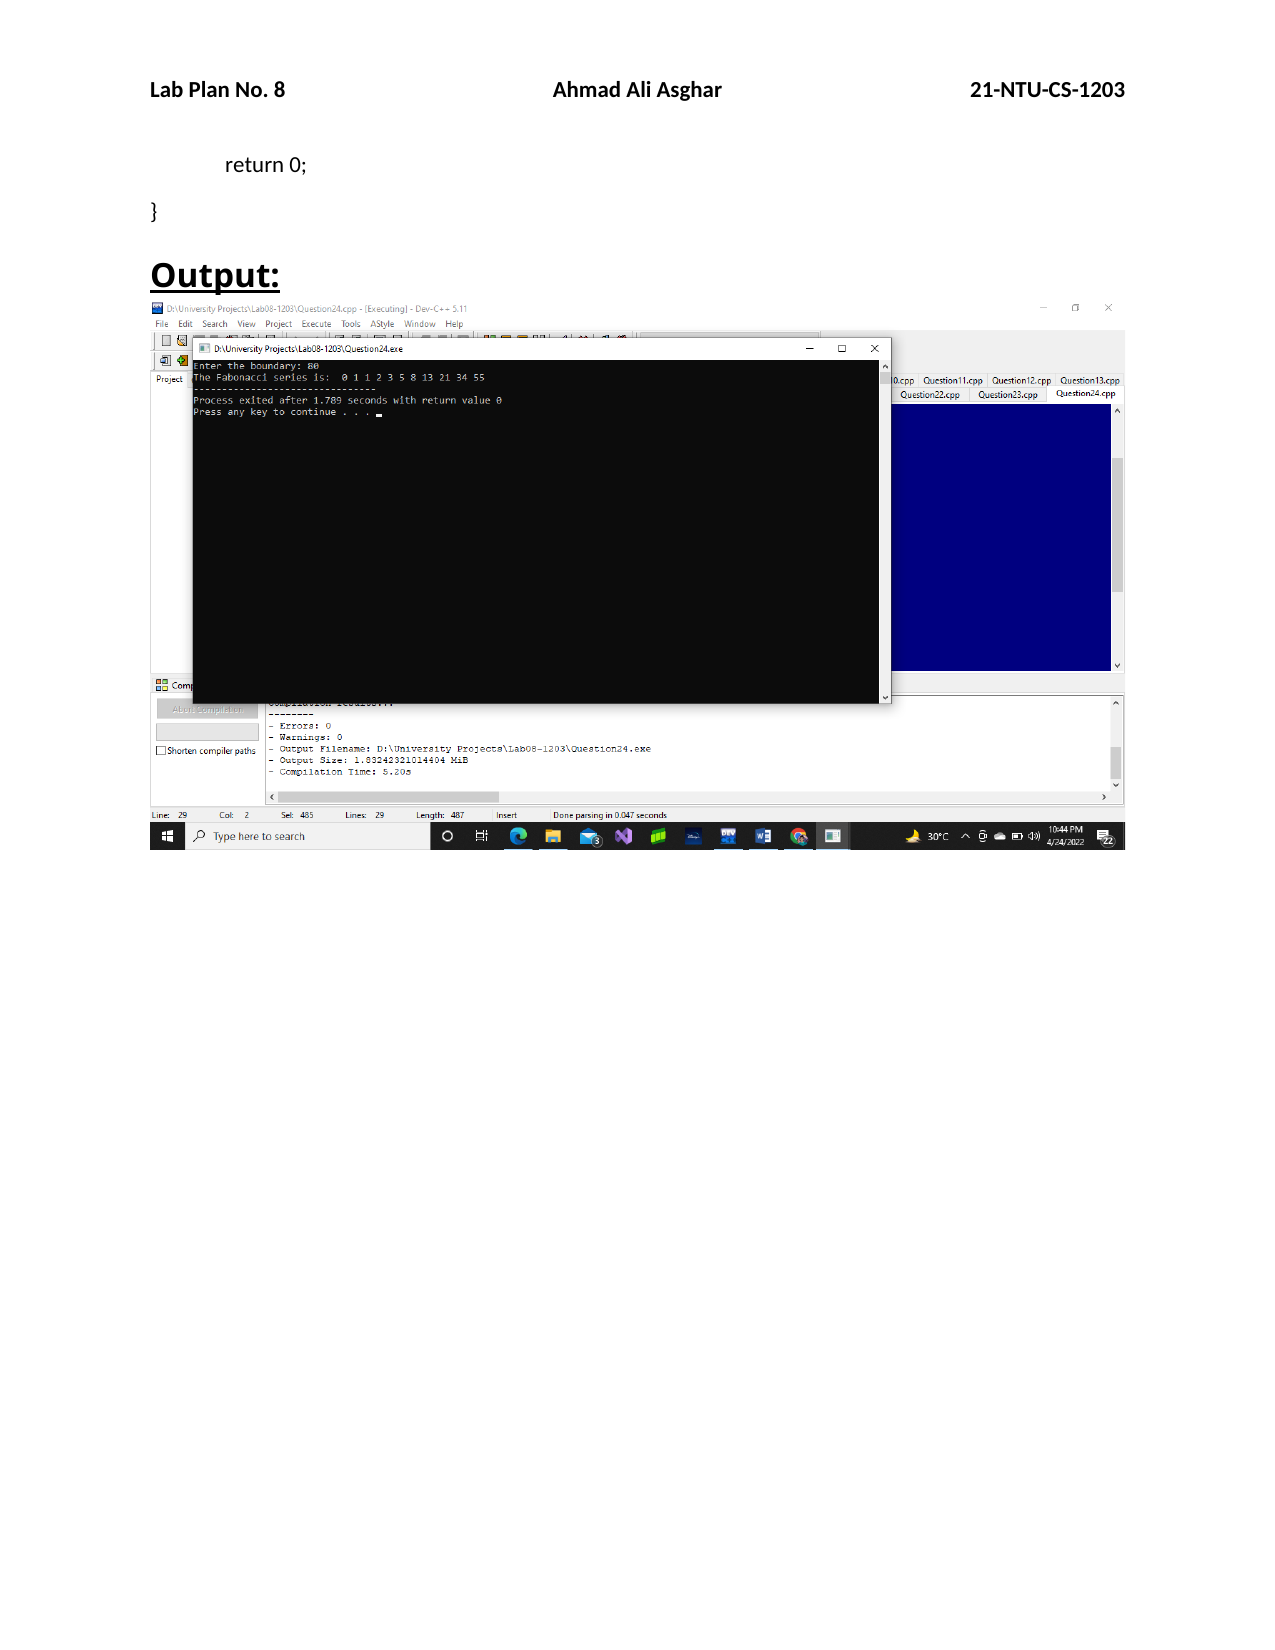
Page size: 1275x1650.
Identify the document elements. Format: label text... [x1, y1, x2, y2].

subtitle Output: [150, 252, 1125, 301]
text } [150, 197, 1125, 225]
text return 0; [150, 150, 1125, 178]
picture [150, 301, 1125, 850]
